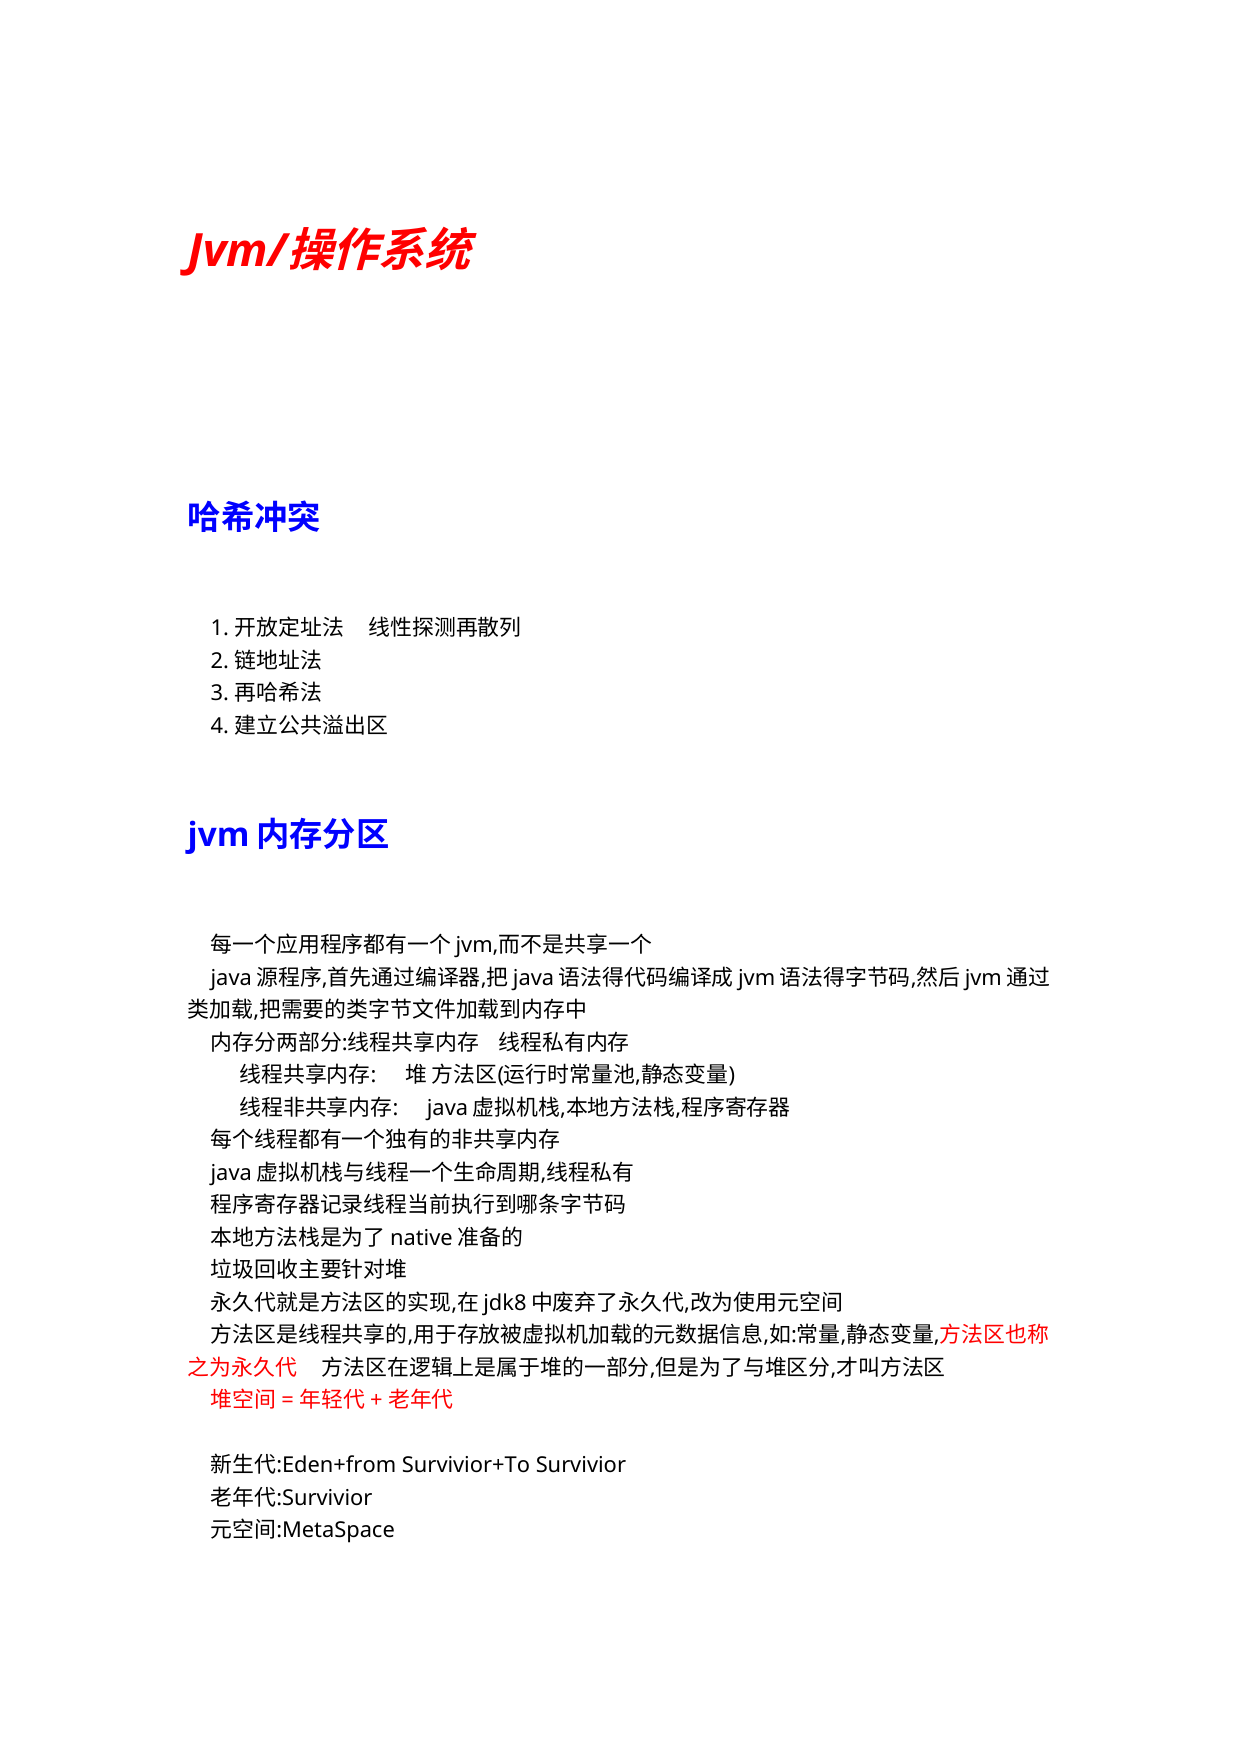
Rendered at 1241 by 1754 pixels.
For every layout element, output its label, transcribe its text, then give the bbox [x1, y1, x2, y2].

text 2. 链地址法 [187, 642, 1053, 675]
text 1. 开放定址法 线性探测再散列 [187, 610, 1053, 642]
text 永久代就是方法区的实现,在jdk8中废弃了永久代,改为使用元空间 [187, 1284, 1053, 1317]
text java源程序,首先通过编译器,把java语法得代码编译成jvm语法得字节码,然后jvm通过类加载,把需要的类字节文件加载到内存中 [187, 959, 1053, 1024]
text 线程非共享内存: java虚拟机栈,本地方法栈,程序寄存器 [187, 1089, 1053, 1122]
text 3. 再哈希法 [187, 675, 1053, 707]
text 方法区是线程共享的,用于存放被虚拟机加载的元数据信息,如:常量,静态变量,方法区也称之为永久代 方法区在逻辑上是属于堆的一部分,但是为了与堆区分,才叫方法区 [187, 1317, 1053, 1382]
subtitle 哈希冲突 [187, 483, 1053, 548]
text 堆空间 = 年轻代 + 老年代 [187, 1382, 1053, 1414]
text 元空间:MetaSpace [187, 1512, 1053, 1544]
text 内存分两部分:线程共享内存 线程私有内存 [187, 1024, 1053, 1057]
text 线程共享内存: 堆 方法区(运行时常量池,静态变量) [187, 1057, 1053, 1089]
text 新生代:Eden+from Survivior+To Survivior [187, 1447, 1053, 1479]
text 每个线程都有一个独有的非共享内存 [187, 1122, 1053, 1154]
subtitle jvm内存分区 [187, 799, 1053, 864]
text 程序寄存器记录线程当前执行到哪条字节码 [187, 1187, 1053, 1219]
text 老年代:Survivior [187, 1479, 1053, 1512]
text 本地方法栈是为了native准备的 [187, 1219, 1053, 1252]
text 垃圾回收主要针对堆 [187, 1252, 1053, 1284]
text 每一个应用程序都有一个jvm,而不是共享一个 [187, 927, 1053, 959]
text 4. 建立公共溢出区 [187, 707, 1053, 740]
text java虚拟机栈与线程一个生命周期,线程私有 [187, 1154, 1053, 1187]
subtitle Jvm/操作系统 [187, 197, 1053, 295]
